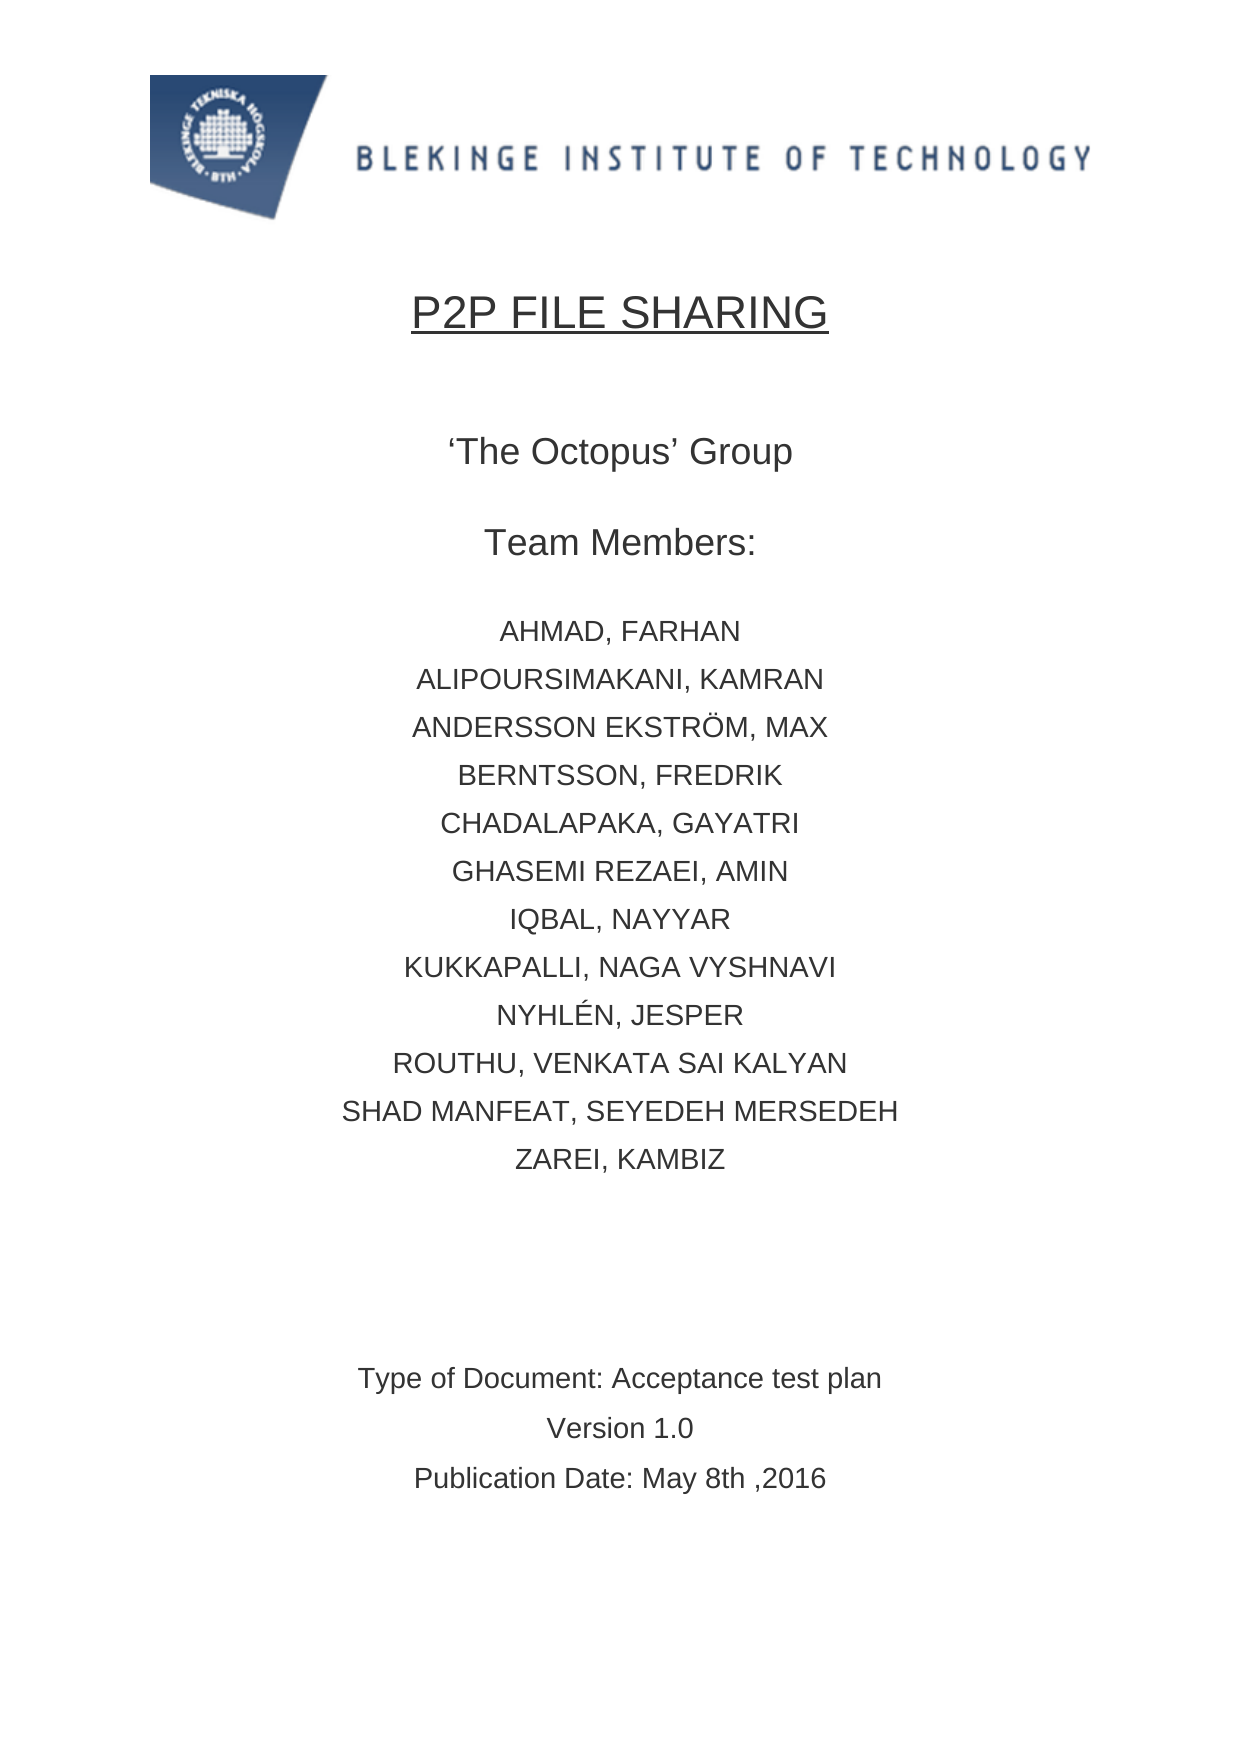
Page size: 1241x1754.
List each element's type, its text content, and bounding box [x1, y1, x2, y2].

text Type of Document: Acceptance test plan [150, 1361, 1090, 1395]
text Version 1.0 [150, 1411, 1090, 1445]
text CHADALAPAKA, GAYATRI [150, 806, 1090, 840]
text SHAD MANFEAT, SEYEDEH MERSEDEH [150, 1094, 1090, 1128]
text ANDERSSON EKSTRÖM, MAX [150, 710, 1090, 744]
text GHASEMI REZAEI, AMIN [150, 854, 1090, 888]
text P2P FILE SHARING [150, 286, 1090, 338]
text ZAREI, KAMBIZ [150, 1142, 1090, 1176]
text NYHLÉN, JESPER [150, 998, 1090, 1032]
picture [150, 75, 1091, 232]
text KUKKAPALLI, NAGA VYSHNAVI [150, 950, 1090, 984]
text ALIPOURSIMAKANI, KAMRAN [150, 662, 1090, 696]
text IQBAL, NAYYAR [150, 902, 1090, 936]
text ‘The Octopus’ Group Team Members: [150, 429, 1090, 564]
text Publication Date: May 8th ,2016 [150, 1461, 1090, 1495]
text BERNTSSON, FREDRIK [150, 758, 1090, 792]
text AHMAD, FARHAN [150, 579, 1090, 648]
text ROUTHU, VENKATA SAI KALYAN [150, 1046, 1090, 1080]
